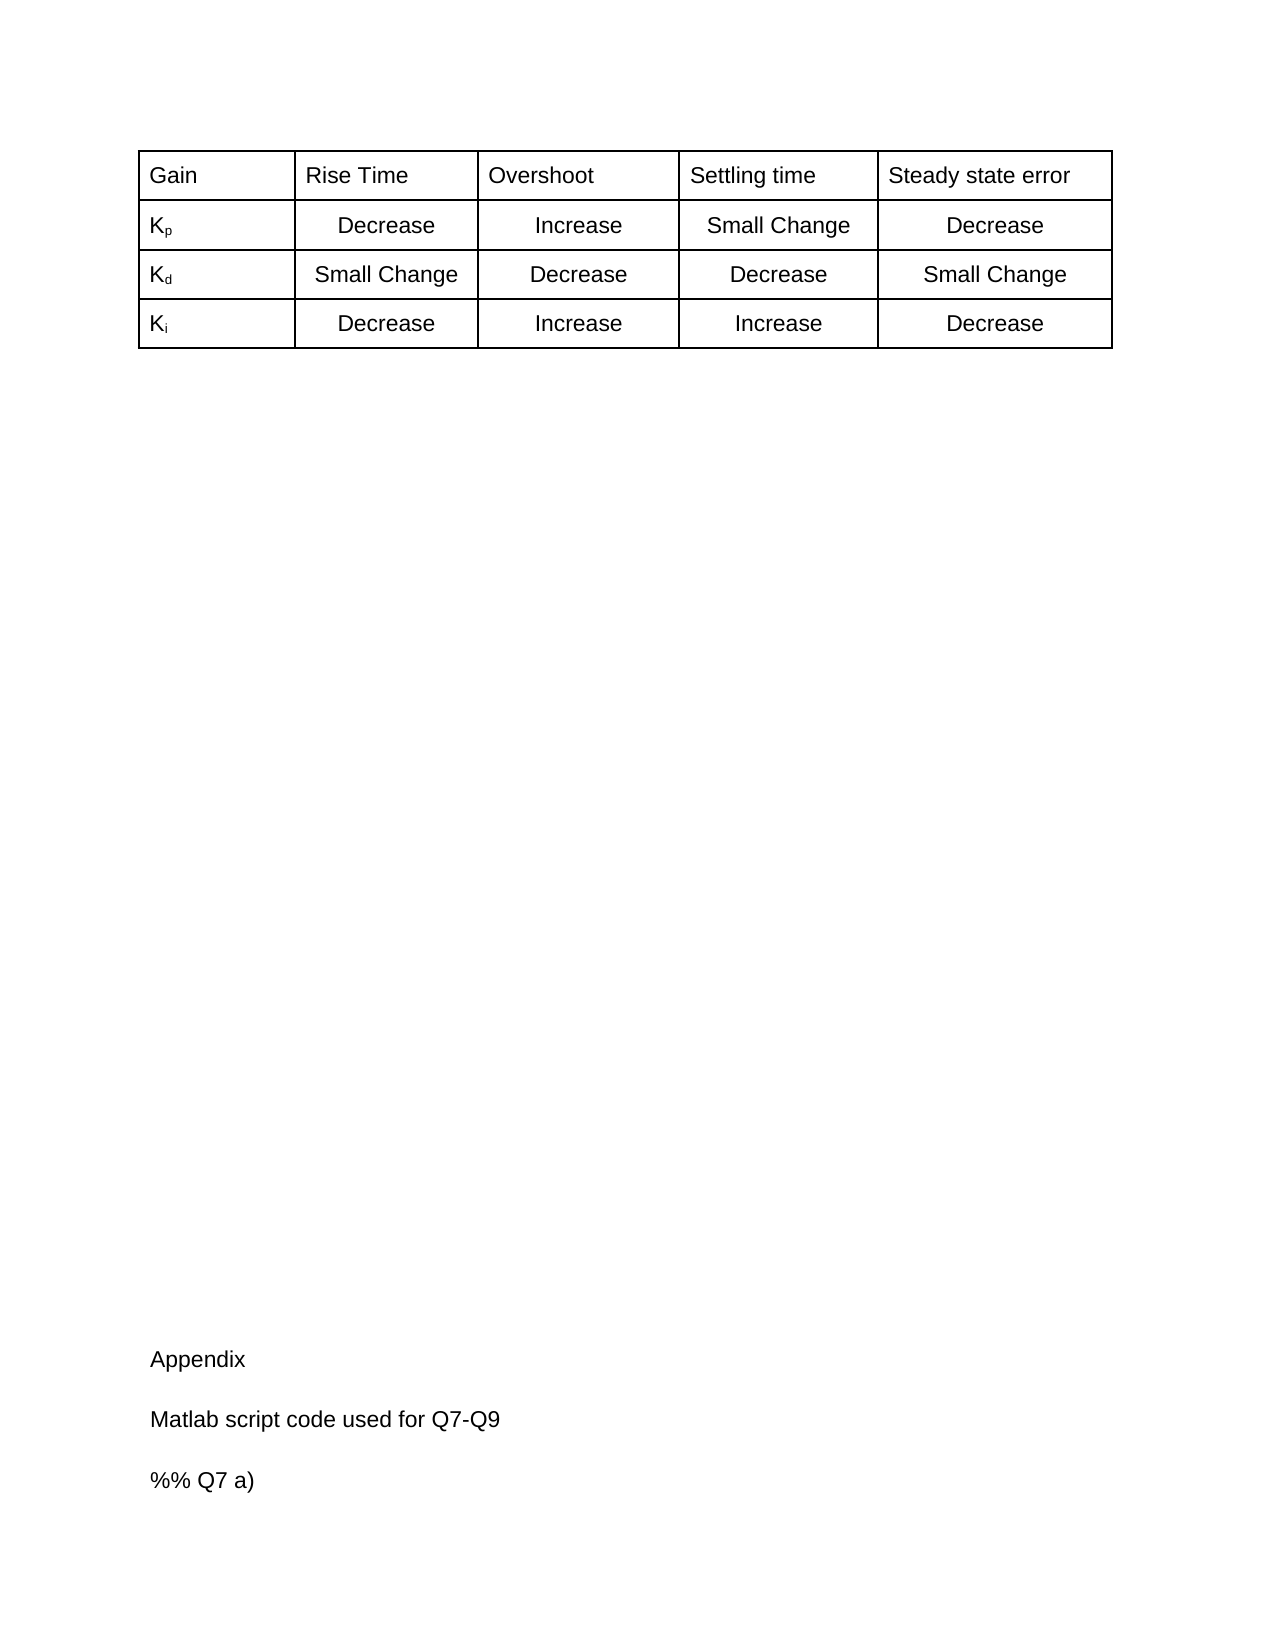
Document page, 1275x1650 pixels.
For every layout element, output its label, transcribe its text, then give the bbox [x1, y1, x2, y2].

table_cell Decrease [296, 300, 477, 347]
table_cell Kd [140, 251, 294, 298]
table_cell Decrease [680, 251, 877, 298]
table_header Overshoot [479, 152, 678, 199]
table_cell Ki [140, 300, 294, 347]
table_cell Small Change [296, 251, 477, 298]
table_cell Kp [140, 201, 294, 248]
table_cell Decrease [479, 251, 678, 298]
text Matlab script code used for Q7-Q9 [150, 1406, 1125, 1433]
table_cell Decrease [879, 300, 1111, 347]
table_cell Decrease [879, 201, 1111, 248]
text Appendix [150, 1346, 1125, 1372]
text %% Q7 a) [150, 1467, 1125, 1493]
table_header Settling time [680, 152, 877, 199]
table_cell Decrease [296, 201, 477, 248]
table_cell Increase [479, 201, 678, 248]
table_header Rise Time [296, 152, 477, 199]
table_cell Small Change [879, 251, 1111, 298]
table_header Steady state error [879, 152, 1111, 199]
table_cell Increase [479, 300, 678, 347]
table_cell Increase [680, 300, 877, 347]
table_cell Small Change [680, 201, 877, 248]
table_header Gain [140, 152, 294, 199]
